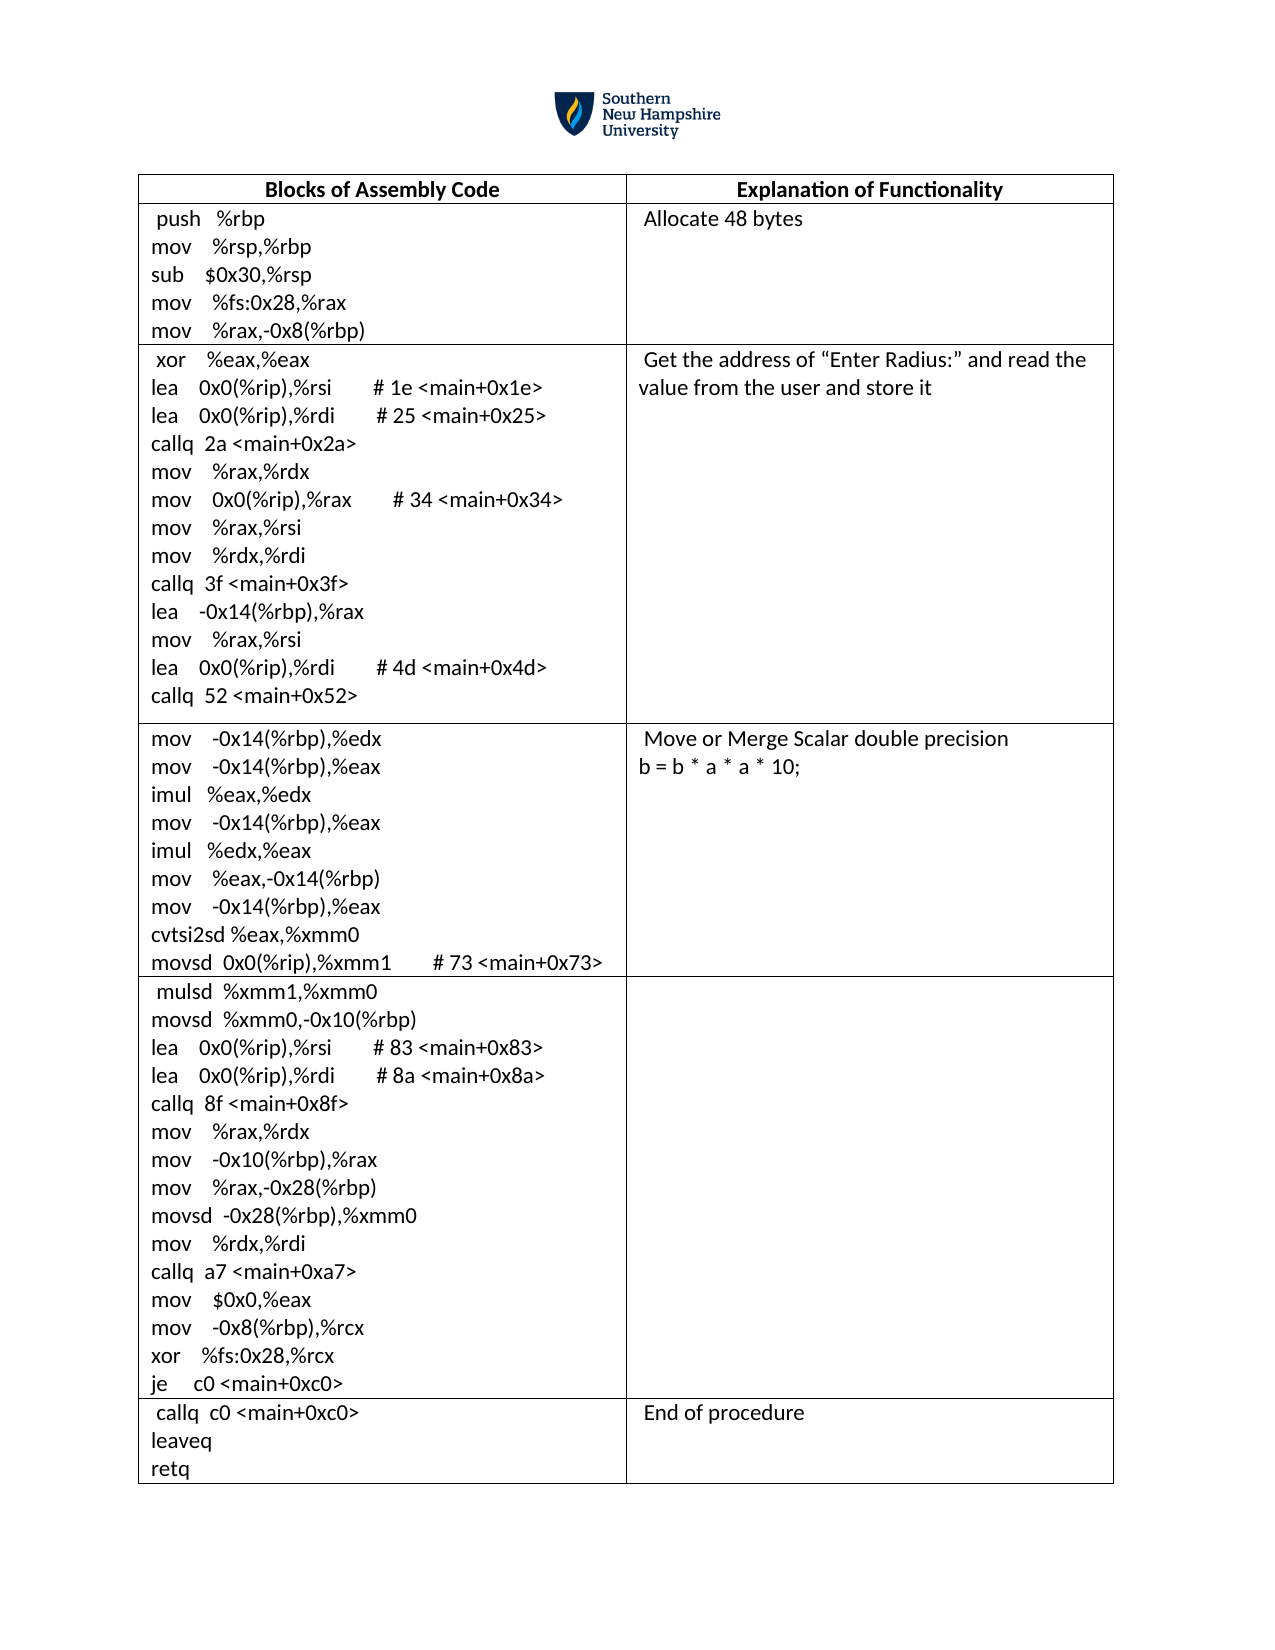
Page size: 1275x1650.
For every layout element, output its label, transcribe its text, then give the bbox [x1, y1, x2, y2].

table_cell Move or Merge Scalar double precision b = b * a * a * 10; [627, 724, 1113, 976]
table_cell [627, 977, 1113, 1397]
table_cell callq c0 <main+0xc0> leaveq retq [139, 1399, 626, 1482]
table_header Explanation of Functionality [627, 175, 1113, 203]
picture [546, 75, 729, 154]
table_cell push %rbp mov %rsp,%rbp sub $0x30,%rsp mov %fs:0x28,%rax mov %rax,-0x8(%rbp) [139, 204, 626, 344]
table_cell Allocate 48 bytes [627, 204, 1113, 344]
table_header Blocks of Assembly Code [139, 175, 626, 203]
table_cell xor %eax,%eax lea 0x0(%rip),%rsi # 1e <main+0x1e> lea 0x0(%rip),%rdi # 25 <main+0x25> callq 2a <main+0x2a> mov %rax,%rdx mov 0x0(%rip),%rax # 34 <main+0x34> mov %rax,%rsi mov %rdx,%rdi callq 3f <main+0x3f> lea -0x14(%rbp),%rax mov %rax,%rsi lea 0x0(%rip),%rdi # 4d <main+0x4d> callq 52 <main+0x52> [139, 345, 626, 723]
table_cell Get the address of “Enter Radius:” and read the value from the user and store it [627, 345, 1113, 723]
table_cell mulsd %xmm1,%xmm0 movsd %xmm0,-0x10(%rbp) lea 0x0(%rip),%rsi # 83 <main+0x83> lea 0x0(%rip),%rdi # 8a <main+0x8a> callq 8f <main+0x8f> mov %rax,%rdx mov -0x10(%rbp),%rax mov %rax,-0x28(%rbp) movsd -0x28(%rbp),%xmm0 mov %rdx,%rdi callq a7 <main+0xa7> mov $0x0,%eax mov -0x8(%rbp),%rcx xor %fs:0x28,%rcx je c0 <main+0xc0> [139, 977, 626, 1397]
table_cell mov -0x14(%rbp),%edx mov -0x14(%rbp),%eax imul %eax,%edx mov -0x14(%rbp),%eax imul %edx,%eax mov %eax,-0x14(%rbp) mov -0x14(%rbp),%eax cvtsi2sd %eax,%xmm0 movsd 0x0(%rip),%xmm1 # 73 <main+0x73> [139, 724, 626, 976]
table_cell End of procedure [627, 1399, 1113, 1482]
